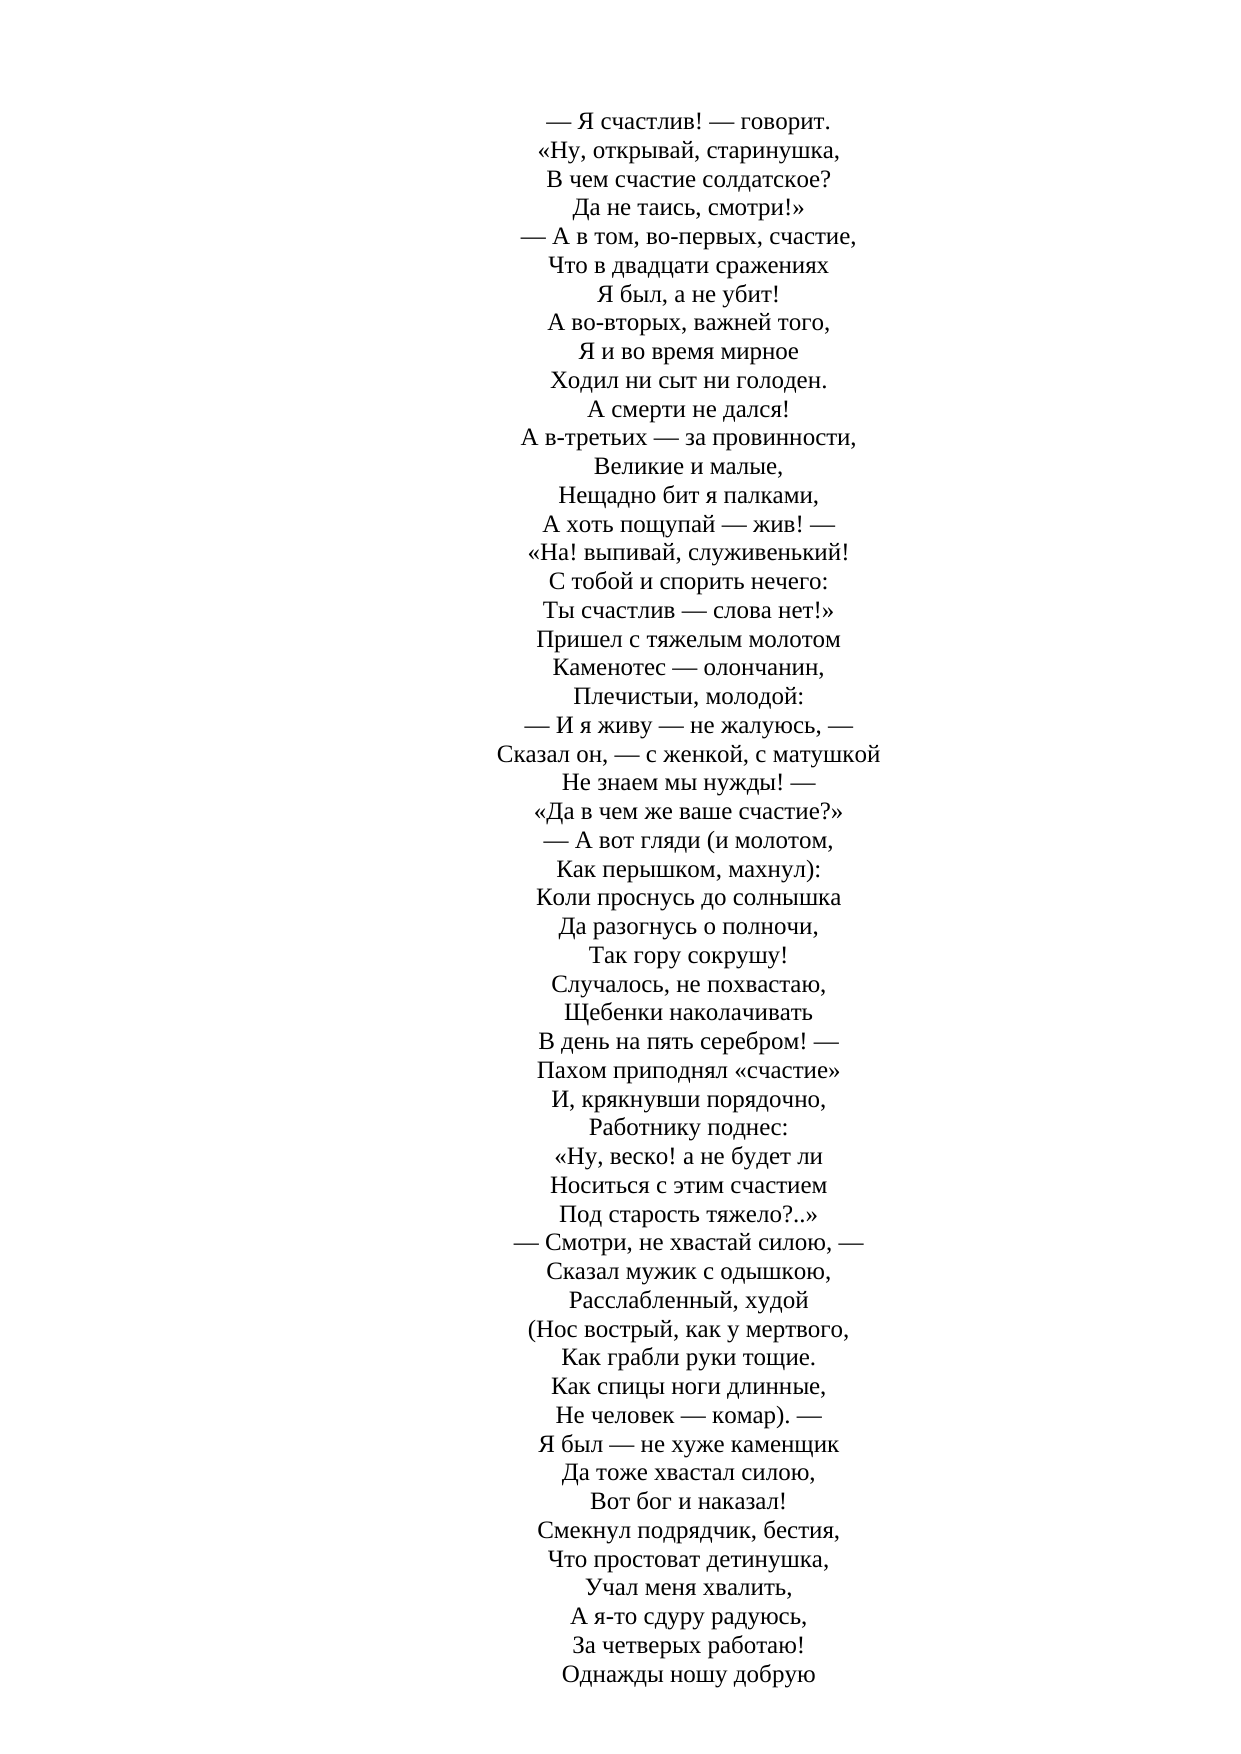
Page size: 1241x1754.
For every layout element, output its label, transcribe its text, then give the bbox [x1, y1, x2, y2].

text А я-то сдуру радуюсь, [136, 1601, 1181, 1630]
text Да не таись, смотри!» [136, 192, 1181, 221]
text Что простоват детинушка, [136, 1544, 1181, 1572]
text (Нос вострый, как у мертвого, [136, 1314, 1181, 1342]
text «Ну, веско! а не будет ли [136, 1141, 1181, 1170]
text Пришел с тяжелым молотом [136, 624, 1181, 652]
text «На! выпивай, служивенький! [136, 537, 1181, 566]
text Пахом приподнял «счастие» [136, 1055, 1181, 1084]
text Носиться с этим счастием [136, 1170, 1181, 1199]
text Да тоже хвастал силою, [136, 1457, 1181, 1486]
text С тобой и спорить нечего: [136, 566, 1181, 595]
text Учал меня хвалить, [136, 1572, 1181, 1601]
text — А в том, во-первых, счастие, [136, 221, 1181, 250]
text — А вот гляди (и молотом, [136, 825, 1181, 854]
text Так гору сокрушу! [136, 940, 1181, 969]
text Каменотес — олончанин, [136, 652, 1181, 681]
text Работнику поднес: [136, 1112, 1181, 1141]
text Смекнул подрядчик, бестия, [136, 1515, 1181, 1544]
text Плечистыи, молодой: [136, 681, 1181, 710]
text Ты счастлив — слова нет!» [136, 595, 1181, 624]
text Как перышком, махнул): [136, 854, 1181, 882]
text За четверых работаю! [136, 1630, 1181, 1659]
text Да разогнусь о полночи, [136, 911, 1181, 940]
text Великие и малые, [136, 451, 1181, 480]
text Что в двадцати сражениях [136, 250, 1181, 279]
text Я был — не хуже каменщик [136, 1429, 1181, 1457]
text Сказал он, — с женкой, с матушкой [136, 739, 1181, 767]
text Коли проснусь до солнышка [136, 882, 1181, 911]
text Я был, а не убит! [136, 279, 1181, 307]
text И, крякнувши порядочно, [136, 1084, 1181, 1112]
text Не знаем мы нужды! — [136, 767, 1181, 796]
text Щебенки наколачивать [136, 997, 1181, 1026]
text Ходил ни сыт ни голоден. [136, 365, 1181, 394]
text Я и во время мирное [136, 336, 1181, 365]
text Под старость тяжело?..» [136, 1199, 1181, 1227]
text Однажды ношу добрую [136, 1659, 1181, 1687]
text «Да в чем же ваше счастие?» [136, 796, 1181, 825]
text — Я счастлив! — говорит. [136, 106, 1181, 135]
text «Ну, открывай, старинушка, [136, 135, 1181, 164]
text Как спицы ноги длинные, [136, 1371, 1181, 1400]
text А хоть пощупай — жив! — [136, 509, 1181, 537]
text В чем счастие солдатское? [136, 164, 1181, 192]
text — Смотри, не хвастай силою, — [136, 1227, 1181, 1256]
text Сказал мужик с одышкою, [136, 1256, 1181, 1285]
text Не человек — комар). — [136, 1400, 1181, 1429]
text А во-вторых, важней того, [136, 307, 1181, 336]
text А смерти не дался! [136, 394, 1181, 422]
text Случалось, не похвастаю, [136, 969, 1181, 997]
text В день на пять серебром! — [136, 1026, 1181, 1055]
text Расслабленный, худой [136, 1285, 1181, 1314]
text — И я живу — не жалуюсь, — [136, 710, 1181, 739]
text Вот бог и наказал! [136, 1486, 1181, 1515]
text А в-третьих — за провинности, [136, 422, 1181, 451]
text Нещадно бит я палками, [136, 480, 1181, 509]
text Как грабли руки тощие. [136, 1342, 1181, 1371]
